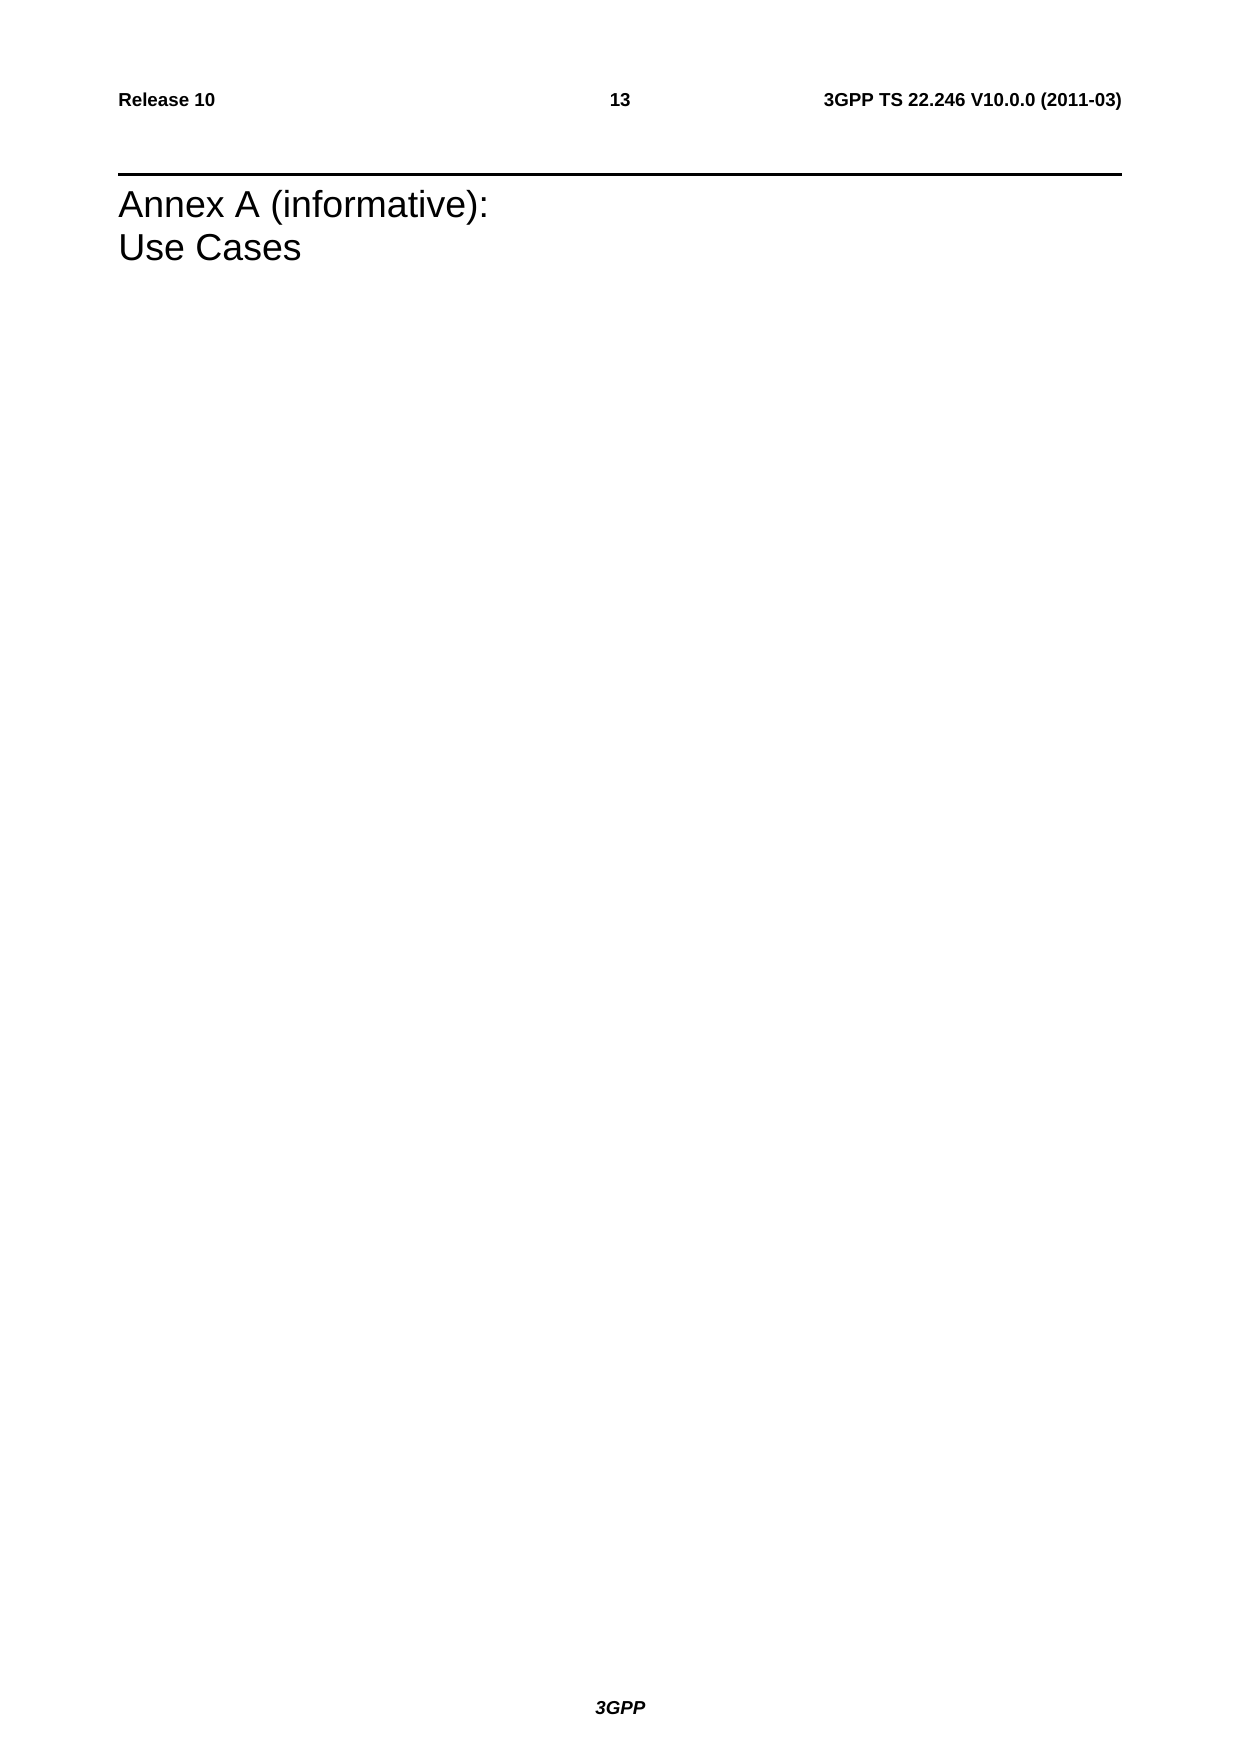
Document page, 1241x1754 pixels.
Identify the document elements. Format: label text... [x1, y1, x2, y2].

subtitle Annex A (informative): Use Cases [118, 176, 1122, 268]
